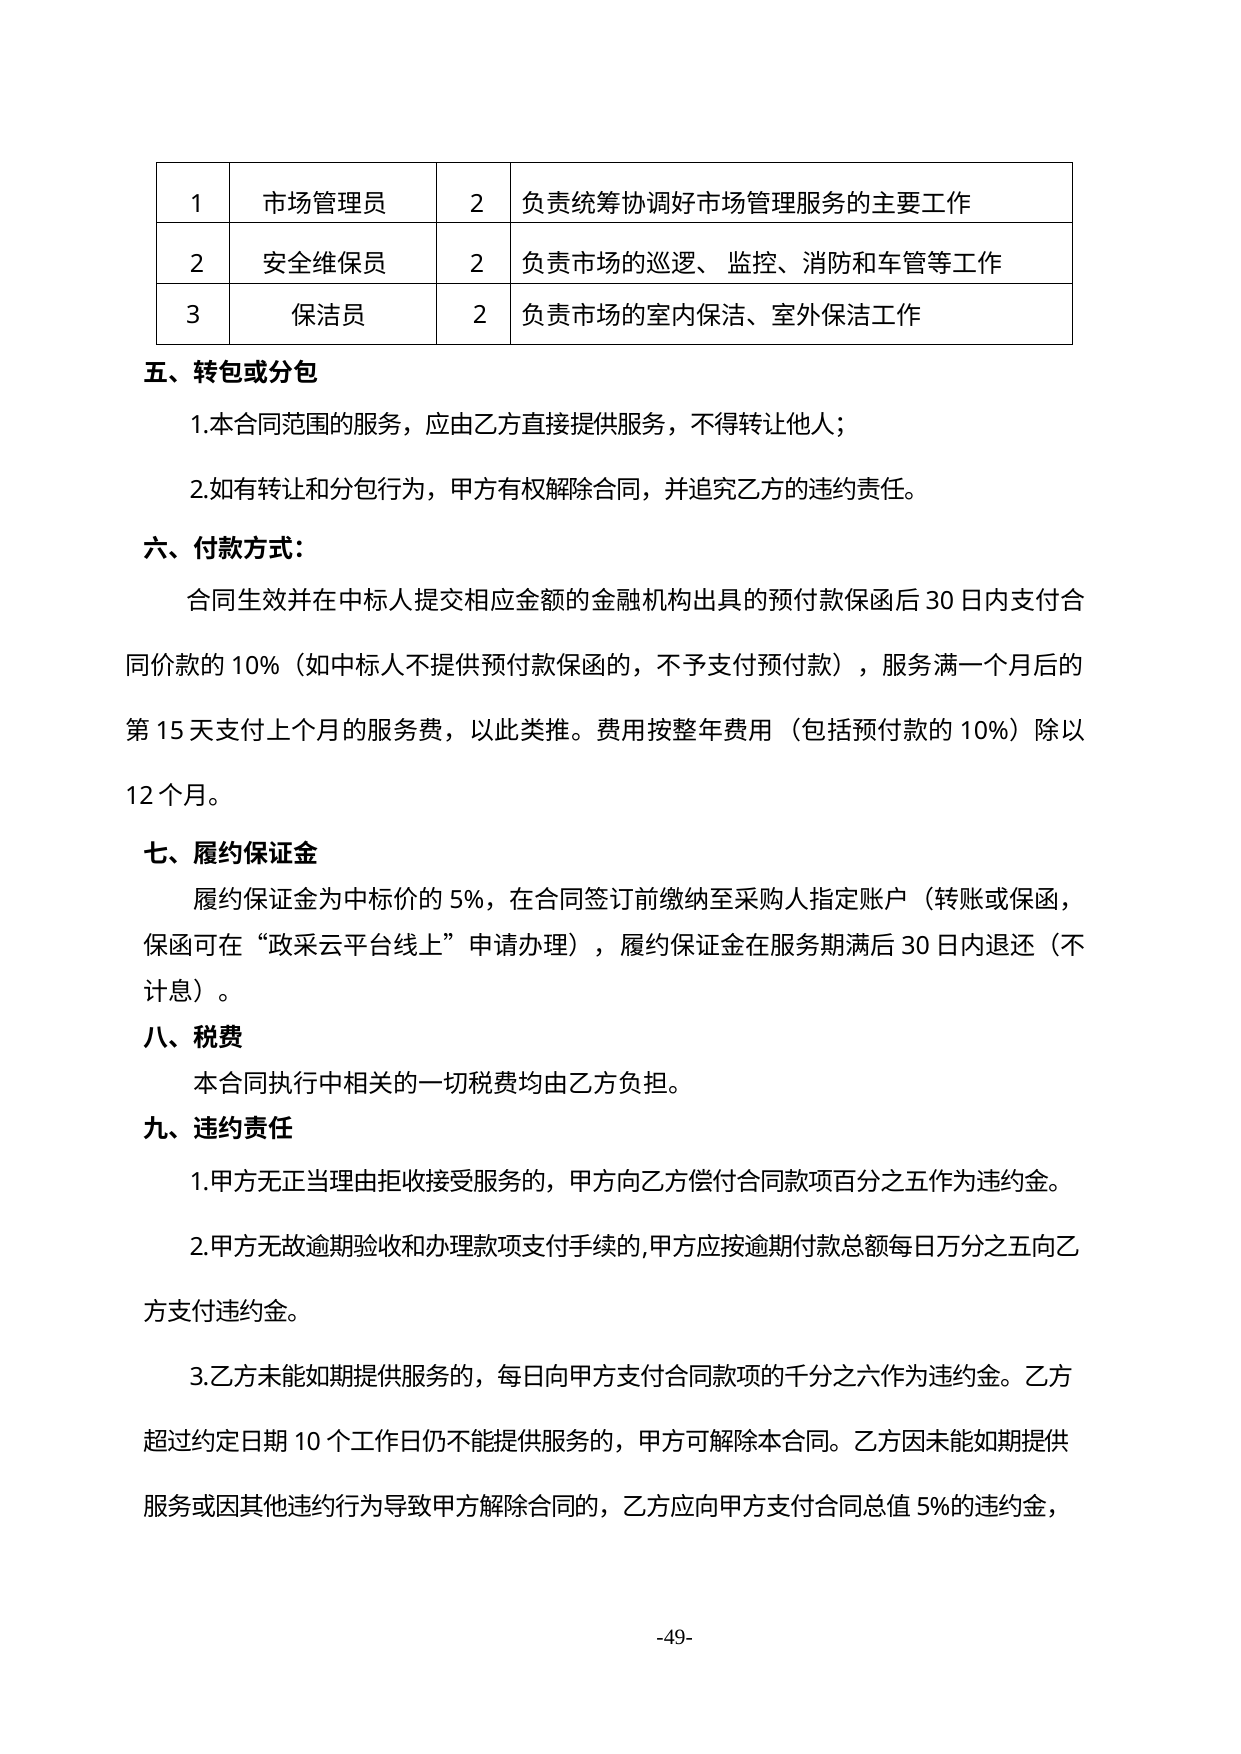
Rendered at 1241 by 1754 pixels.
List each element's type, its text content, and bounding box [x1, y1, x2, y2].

table_cell 负责市场的巡逻、 监控、消防和车管等工作 [511, 223, 1072, 283]
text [143, 1342, 1085, 1537]
table_cell 安全维保员 [230, 223, 436, 283]
table_cell 保洁员 [230, 284, 436, 343]
text 2.如有转让和分包行为，甲方有权解除合同，并追究乙方的违约责任。 [143, 455, 1085, 520]
text 履约保证金为中标价的5%，在合同签订前缴纳至采购人指定账户（转账或保函，保函可在“政采云平台线上”申请办理），履约保证金在服务期满后30日内退还（不计息）。 [143, 872, 1085, 1009]
table_cell 3 [157, 284, 229, 343]
table_cell 1 [157, 163, 229, 222]
text 合同生效并在中标人提交相应金额的金融机构出具的预付款保函后30日内支付合同价款的10%（如中标人不提供预付款保函的，不予支付预付款），服务满一个月后的第15天支付上个月的服务费，以此类推。费用按整年费用（包括预付款的10%）除以12个月。 [125, 566, 1085, 826]
table_cell 2 [157, 223, 229, 283]
table_cell 负责统筹协调好市场管理服务的主要工作 [511, 163, 1072, 222]
text 2.甲方无故逾期验收和办理款项支付手续的,甲方应按逾期付款总额每日万分之五向乙方支付违约金。 [143, 1212, 1085, 1342]
text 本合同执行中相关的一切税费均由乙方负担。 [143, 1055, 1085, 1101]
text 1.甲方无正当理由拒收接受服务的，甲方向乙方偿付合同款项百分之五作为违约金。 [143, 1147, 1085, 1212]
text 六、付款方式： [143, 520, 1085, 566]
table_cell 2 [437, 223, 510, 283]
text 五、转包或分包 [143, 344, 1085, 390]
table_cell 2 [437, 284, 510, 343]
text 七、履约保证金 [143, 826, 1085, 872]
text 九、违约责任 [143, 1101, 1085, 1147]
text 八、税费 [143, 1009, 1085, 1055]
text 1.本合同范围的服务，应由乙方直接提供服务，不得转让他人； [143, 390, 1085, 455]
table_cell 负责市场的室内保洁、室外保洁工作 [511, 284, 1072, 343]
table_cell 市场管理员 [230, 163, 436, 222]
table_cell 2 [437, 163, 510, 222]
